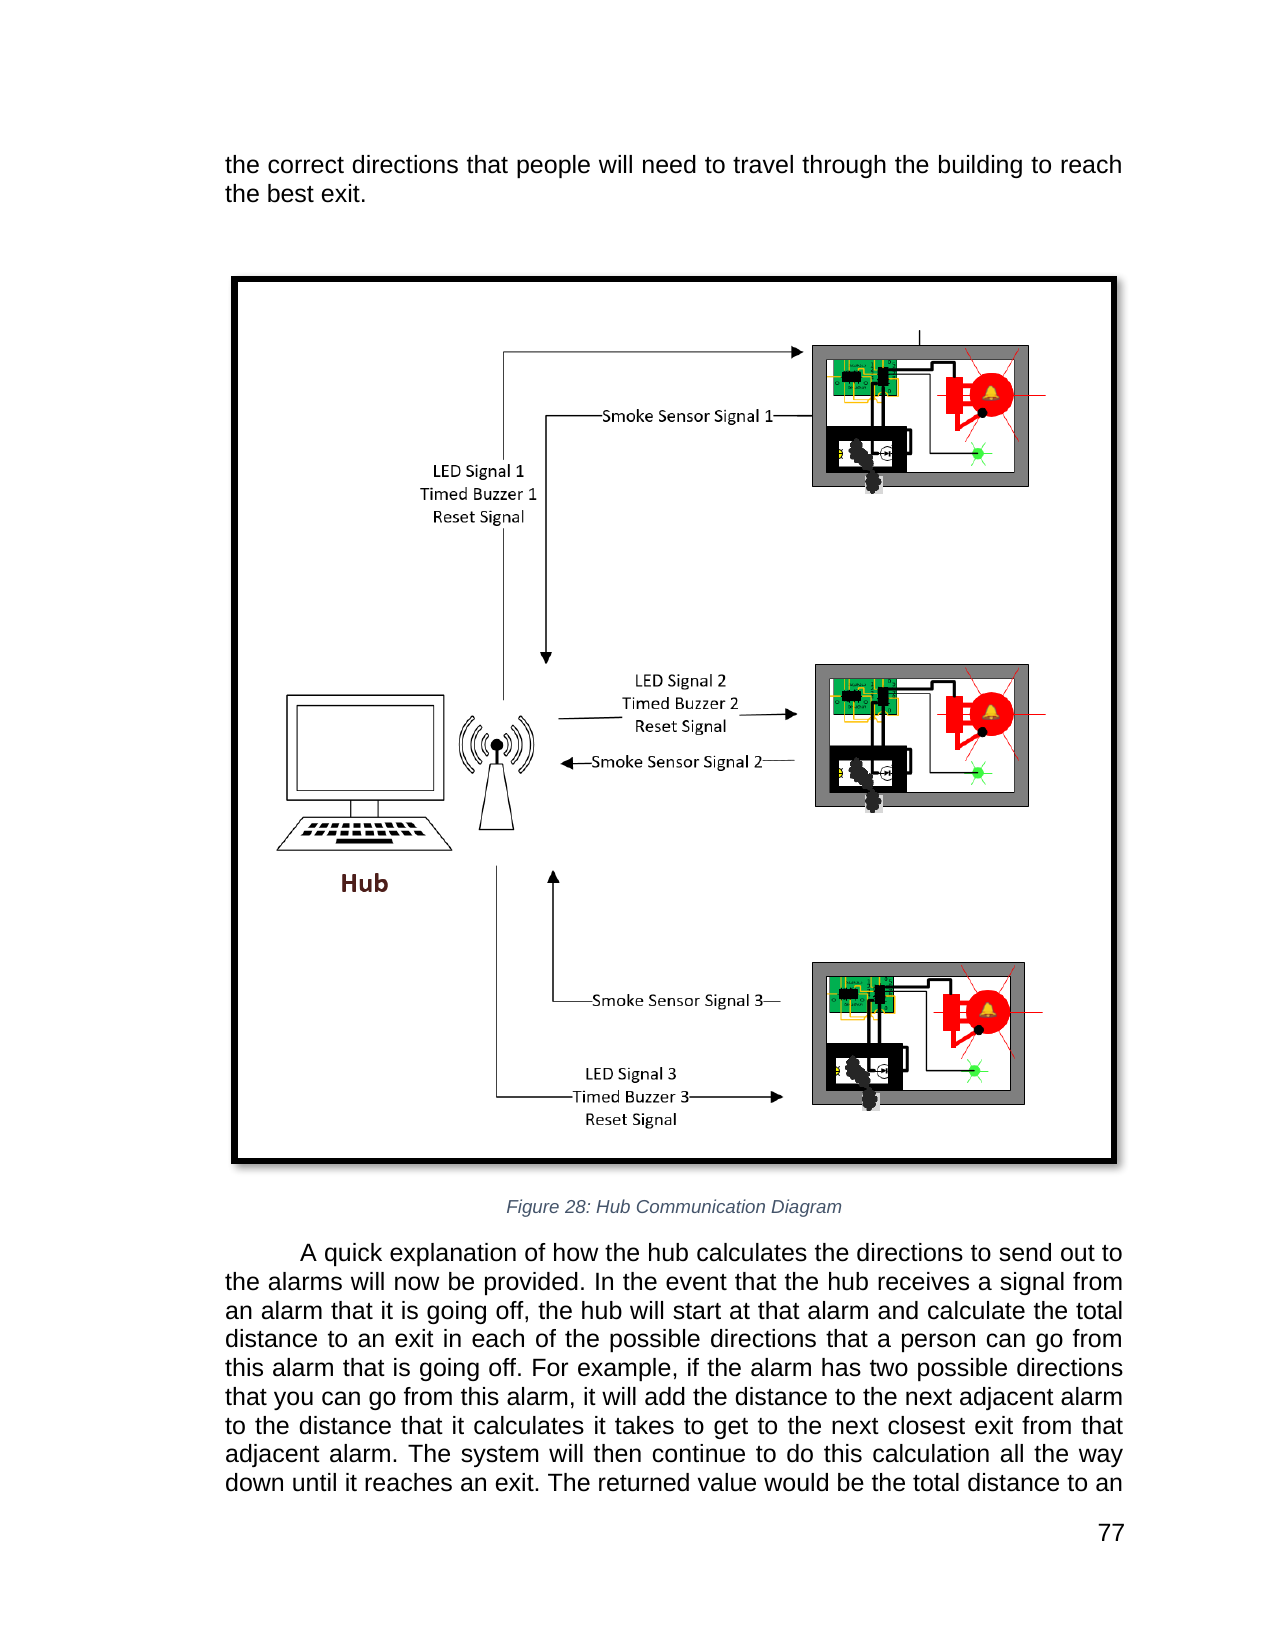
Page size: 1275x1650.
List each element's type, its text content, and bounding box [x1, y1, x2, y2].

picture [238, 282, 1111, 1158]
